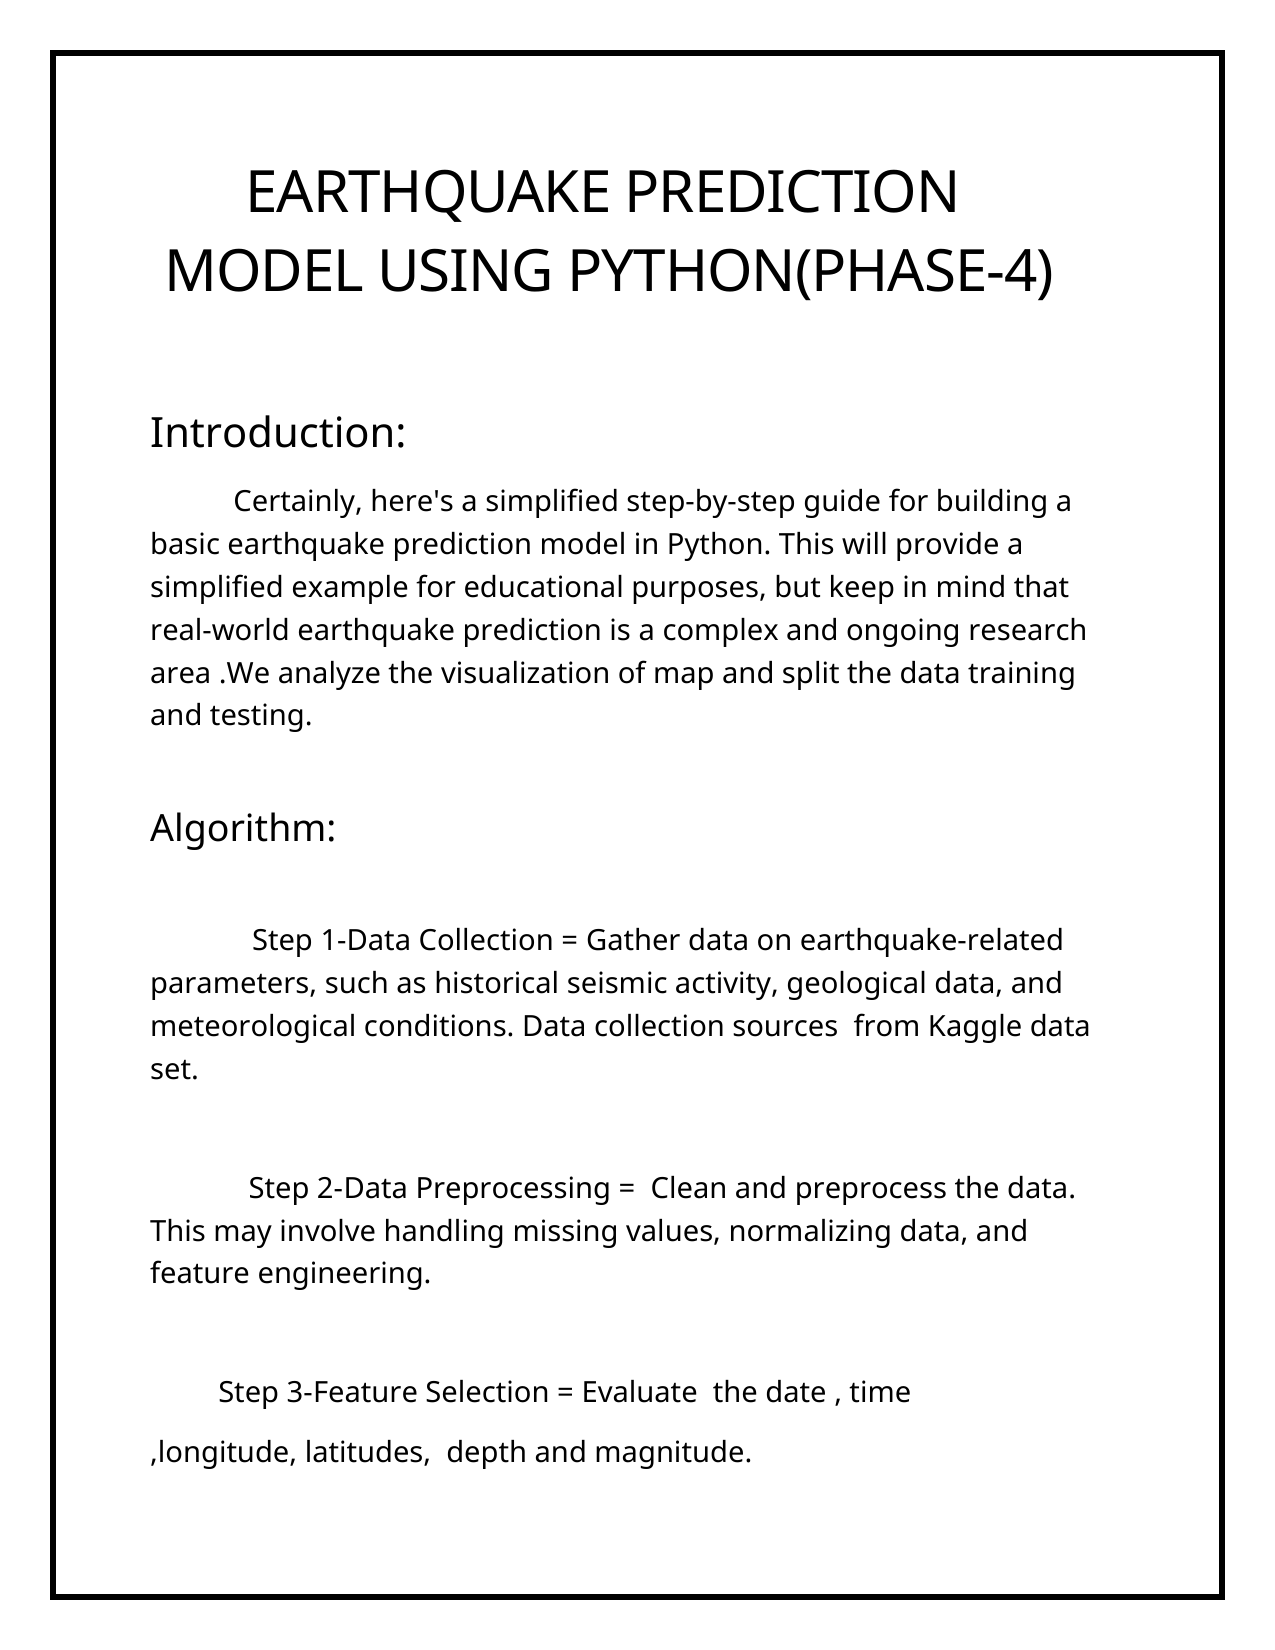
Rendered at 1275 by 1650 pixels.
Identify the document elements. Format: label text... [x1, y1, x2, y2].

text Introduction: [150, 403, 1125, 459]
text Algorithm: [150, 801, 1125, 852]
text Step 3-Feature Selection = Evaluate the date , time [150, 1372, 1125, 1411]
text ,longitude, latitudes, depth and magnitude. [150, 1431, 1125, 1471]
title MODEL USING PYTHON(PHASE-4) [150, 229, 1125, 309]
text Certainly, here's a simplified step-by-step guide for building a basic earthquake prediction model in Python. This will provide a simplified example for educational purposes, but keep in mind that real-world earthquake prediction is a complex and ongoing research area .We analyze the visualization of map and split the data training and testing. [150, 481, 1125, 734]
text Step 1-Data Collection = Gather data on earthquake-related parameters, such as historical seismic activity, geological data, and meteorological conditions. Data collection sources from Kaggle data set. [150, 920, 1125, 1088]
text Step 2-Data Preprocessing = Clean and preprocess the data. This may involve handling missing values, normalizing data, and feature engineering. [150, 1167, 1125, 1292]
title EARTHQUAKE PREDICTION [150, 150, 1125, 229]
